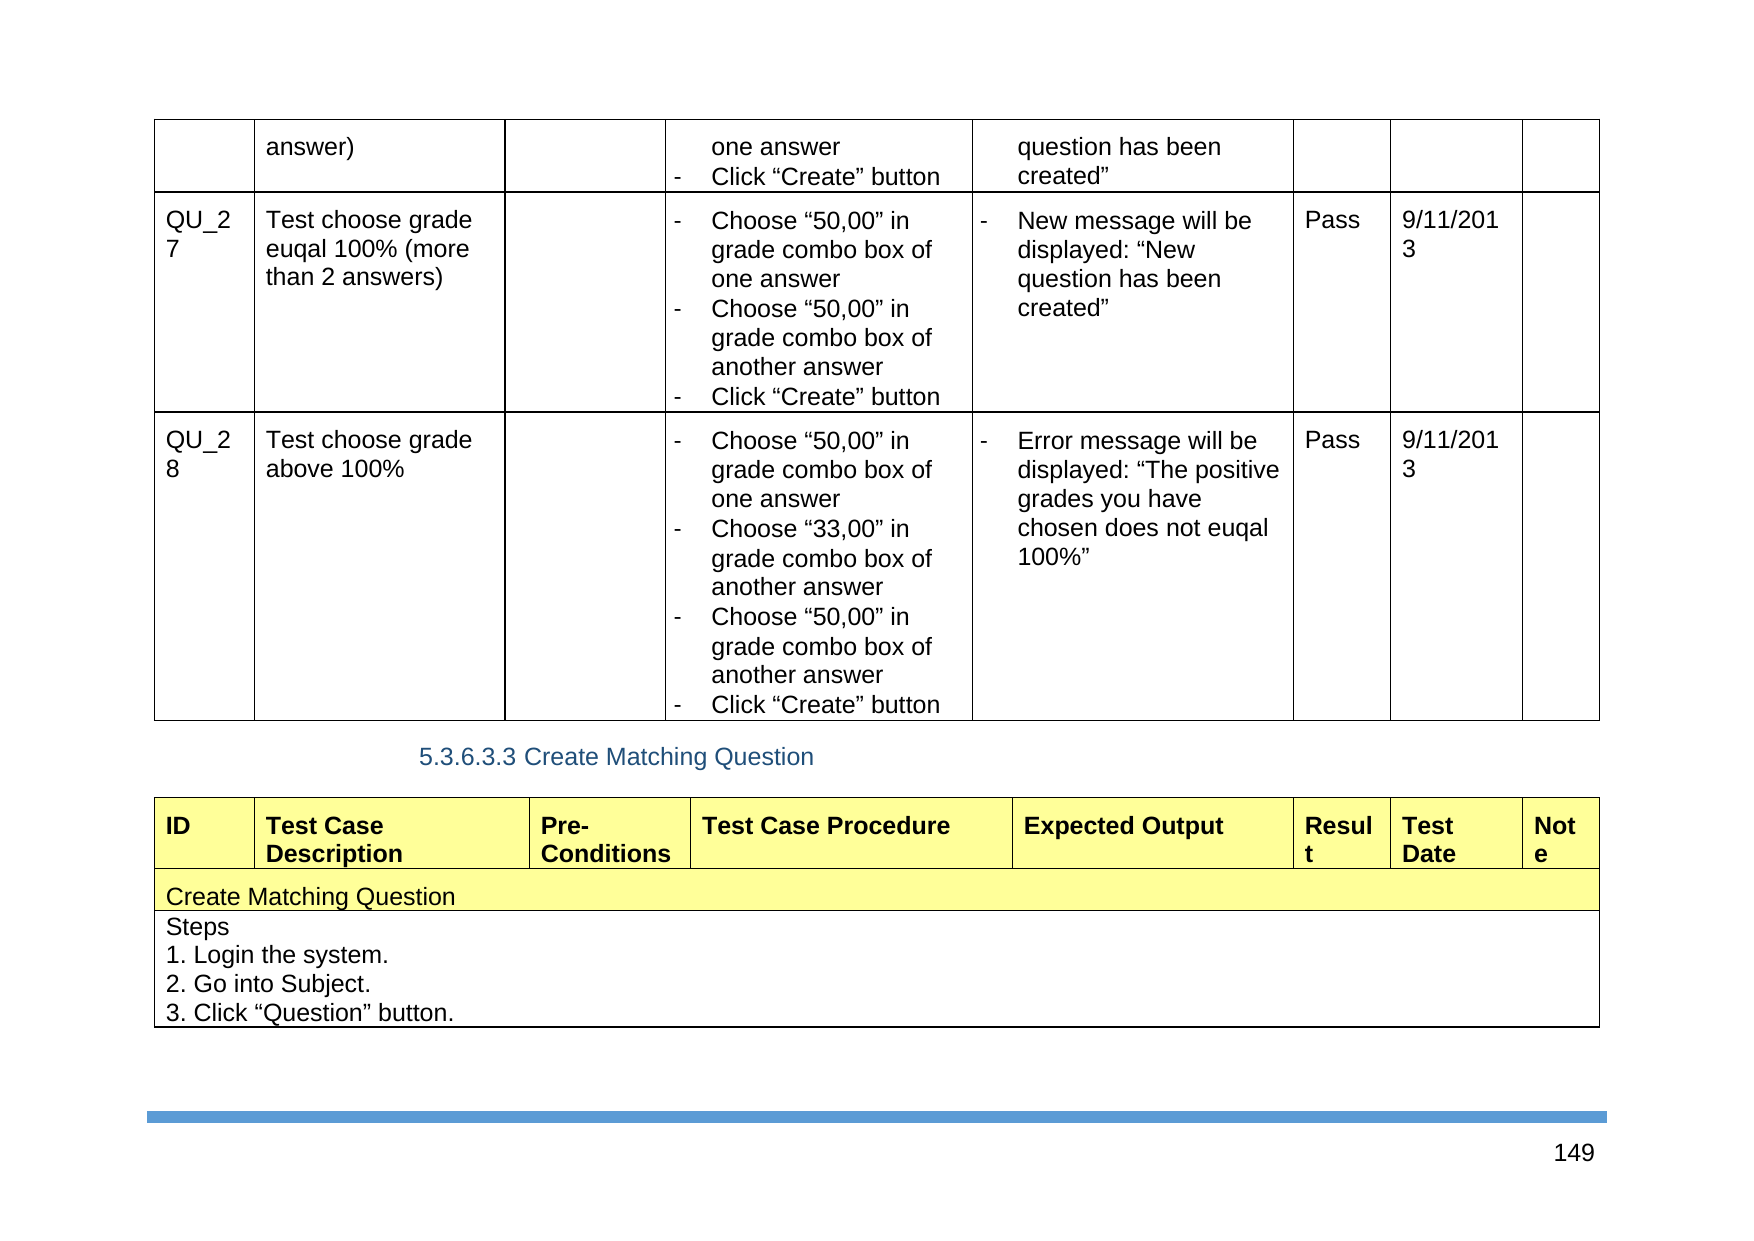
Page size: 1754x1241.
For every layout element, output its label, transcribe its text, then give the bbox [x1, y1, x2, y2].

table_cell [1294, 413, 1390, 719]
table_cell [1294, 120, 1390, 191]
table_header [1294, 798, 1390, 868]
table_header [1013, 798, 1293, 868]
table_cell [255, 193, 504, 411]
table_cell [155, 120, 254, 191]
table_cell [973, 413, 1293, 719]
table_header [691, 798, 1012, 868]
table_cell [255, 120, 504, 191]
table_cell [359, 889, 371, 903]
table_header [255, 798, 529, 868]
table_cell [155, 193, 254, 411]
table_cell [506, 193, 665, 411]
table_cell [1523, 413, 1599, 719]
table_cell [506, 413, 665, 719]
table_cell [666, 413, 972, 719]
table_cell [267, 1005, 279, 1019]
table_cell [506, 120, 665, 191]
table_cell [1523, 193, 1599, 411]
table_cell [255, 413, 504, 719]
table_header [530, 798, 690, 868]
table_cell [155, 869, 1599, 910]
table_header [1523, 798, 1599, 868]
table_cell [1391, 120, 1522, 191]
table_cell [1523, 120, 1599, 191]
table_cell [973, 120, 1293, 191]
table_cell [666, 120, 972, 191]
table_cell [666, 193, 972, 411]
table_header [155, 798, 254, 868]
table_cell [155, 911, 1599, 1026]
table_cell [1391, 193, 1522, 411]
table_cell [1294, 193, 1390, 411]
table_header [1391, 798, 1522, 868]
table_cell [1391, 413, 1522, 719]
subtitle Create Matching Question [419, 741, 1607, 770]
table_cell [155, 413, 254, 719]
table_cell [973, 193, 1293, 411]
